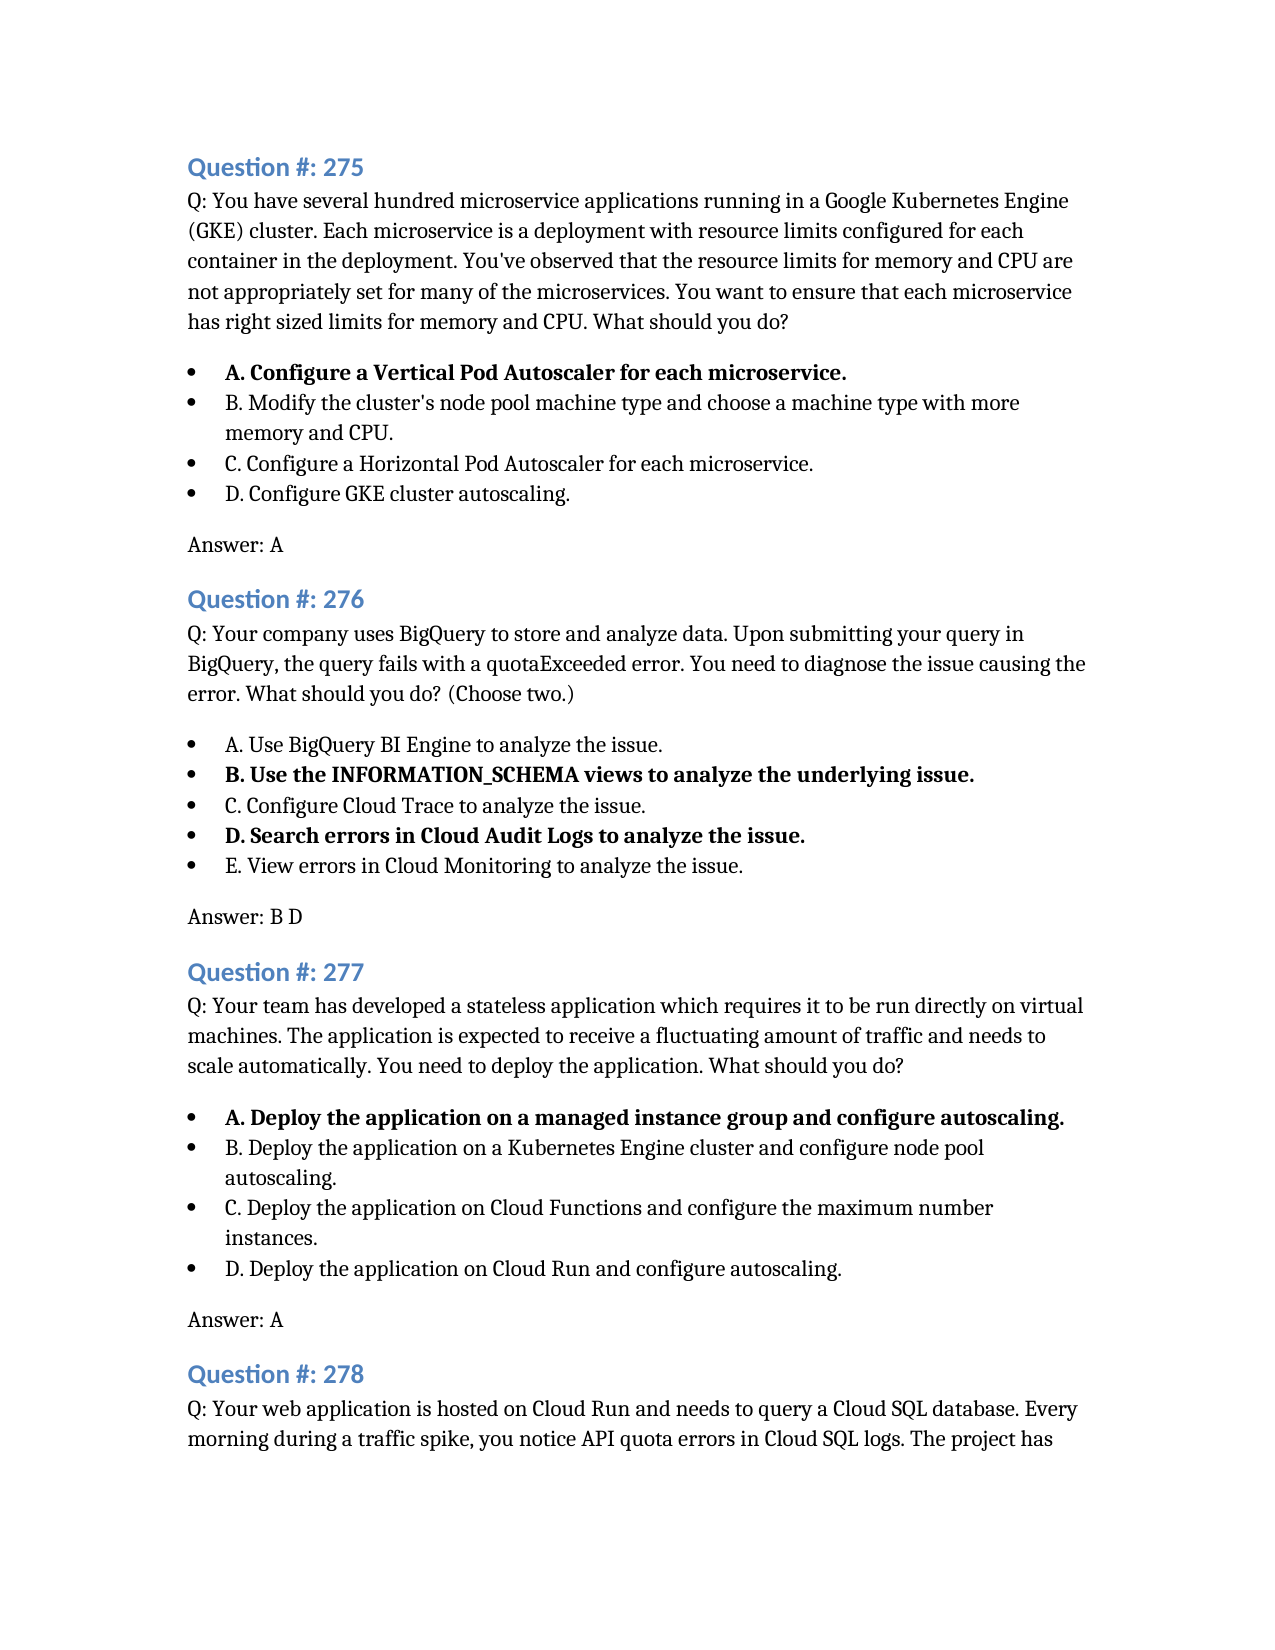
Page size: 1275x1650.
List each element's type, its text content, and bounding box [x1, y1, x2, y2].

subtitle Question #: 275 [187, 150, 1087, 183]
list A. Deploy the application on a managed instance group and configure autoscaling. [187, 1104, 1087, 1131]
list B. Modify the cluster's node pool machine type and choose a machine type with more memory and CPU. [187, 390, 1087, 447]
text Q: Your company uses BigQuery to store and analyze data. Upon submitting your query in BigQuery, the query fails with a quotaExceeded error. You need to diagnose the issue causing the error. What should you do? (Choose two.) [187, 621, 1087, 707]
subtitle Question #: 276 [187, 583, 1087, 616]
subtitle Question #: 278 [187, 1357, 1087, 1391]
list D. Search errors in Cloud Audit Logs to analyze the issue. [187, 823, 1087, 849]
list A. Configure a Vertical Pod Autoscaler for each microservice. [187, 360, 1087, 386]
list E. View errors in Cloud Monitoring to analyze the issue. [187, 853, 1087, 879]
list A. Use BigQuery BI Engine to analyze the issue. [187, 732, 1087, 758]
text Answer: A [187, 532, 1087, 558]
text Answer: A [187, 1306, 1087, 1333]
list D. Configure GKE cluster autoscaling. [187, 481, 1087, 507]
list C. Deploy the application on Cloud Functions and configure the maximum number instances. [187, 1195, 1087, 1252]
list B. Deploy the application on a Kubernetes Engine cluster and configure node pool autoscaling. [187, 1134, 1087, 1191]
list C. Configure a Horizontal Pod Autoscaler for each microservice. [187, 450, 1087, 477]
text Q: You have several hundred microservice applications running in a Google Kubernetes Engine (GKE) cluster. Each microservice is a deployment with resource limits configured for each container in the deployment. You've observed that the resource limits for memory and CPU are not appropriately set for many of the microservices. You want to ensure that each microservice has right sized limits for memory and CPU. What should you do? [187, 188, 1087, 335]
list B. Use the INFORMATION_SCHEMA views to analyze the underlying issue. [187, 762, 1087, 789]
subtitle Question #: 277 [187, 955, 1087, 988]
text Answer: B D [187, 904, 1087, 930]
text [187, 1395, 1087, 1452]
text Q: Your team has developed a stateless application which requires it to be run directly on virtual machines. The application is expected to receive a fluctuating amount of traffic and needs to scale automatically. You need to deploy the application. What should you do? [187, 993, 1087, 1080]
list C. Configure Cloud Trace to analyze the issue. [187, 792, 1087, 819]
list D. Deploy the application on Cloud Run and configure autoscaling. [187, 1255, 1087, 1282]
